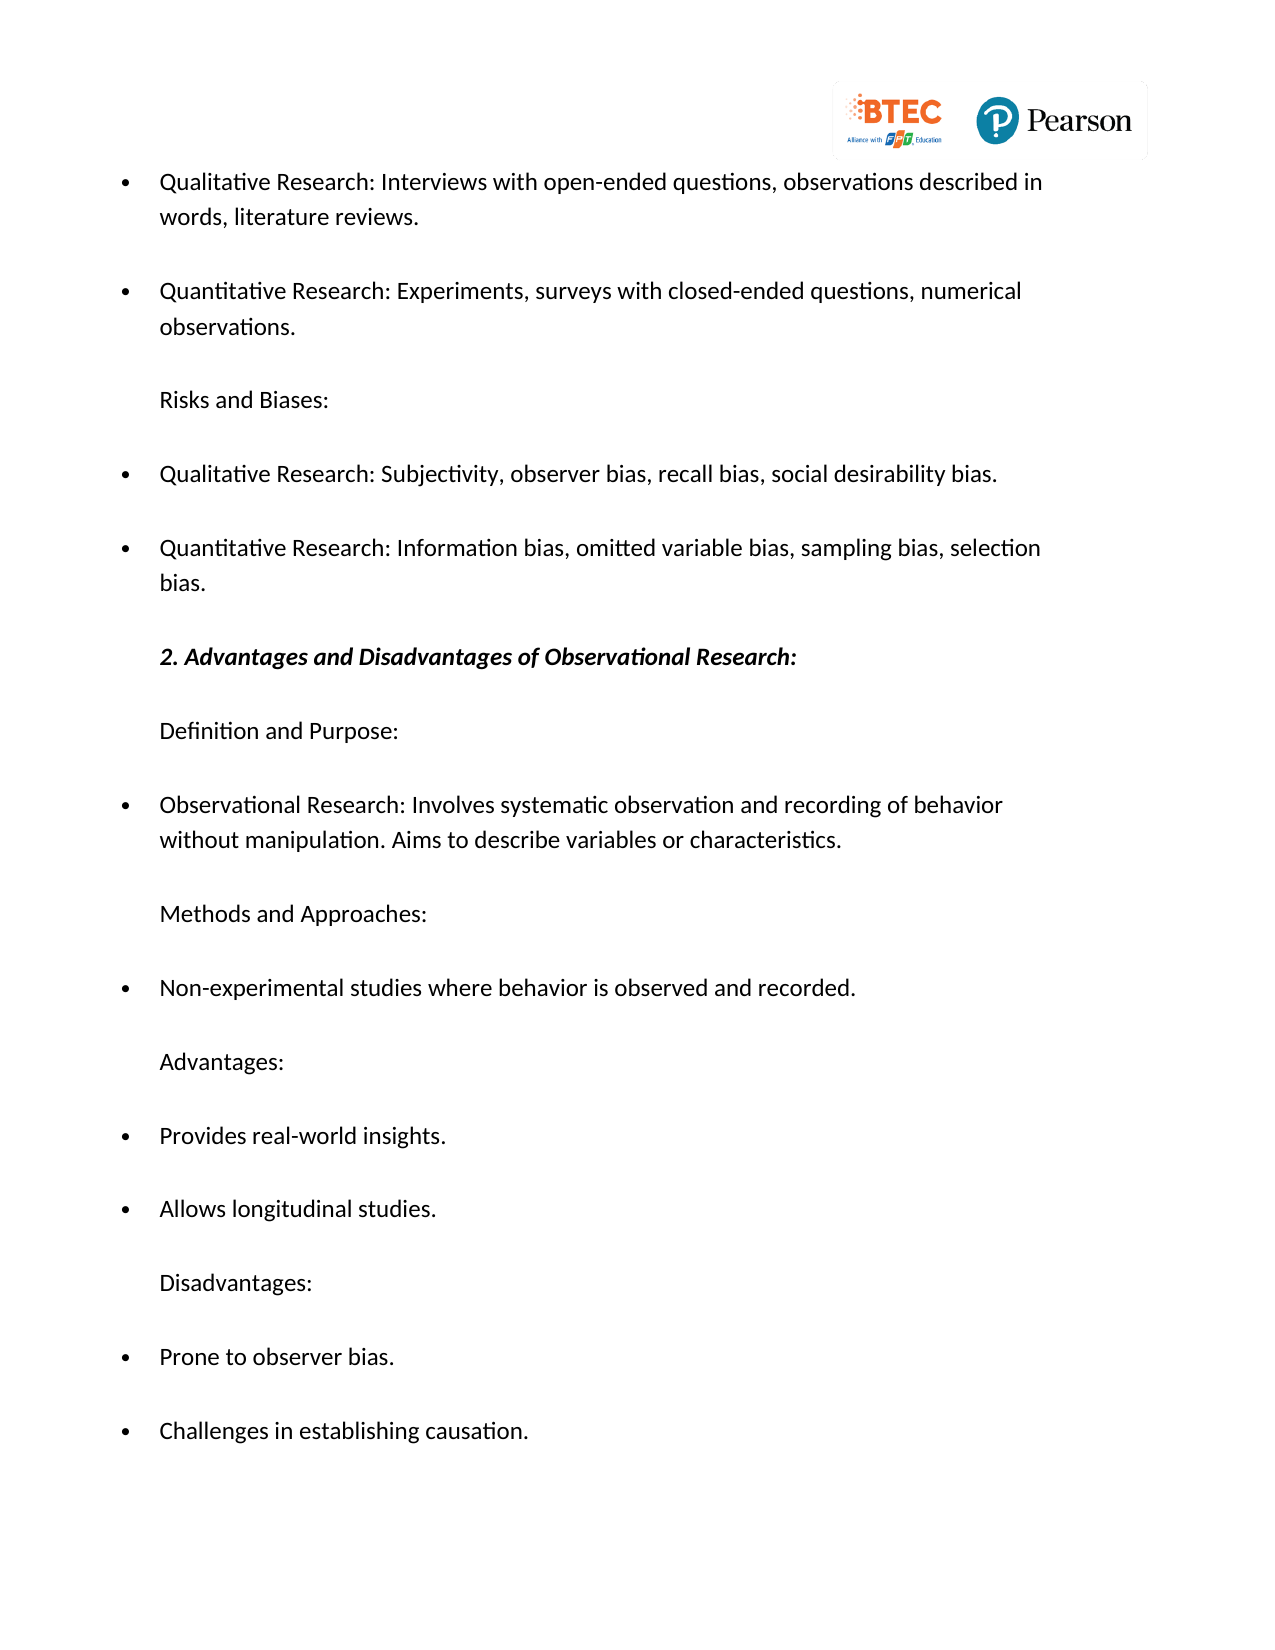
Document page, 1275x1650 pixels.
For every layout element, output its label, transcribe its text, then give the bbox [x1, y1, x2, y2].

list Qualitative Research: Subjectivity, observer bias, recall bias, social desirability bias. [122, 458, 1067, 489]
text Risks and Biases: [159, 384, 1067, 415]
text Definition and Purpose: [159, 715, 1067, 746]
list Quantitative Research: Experiments, surveys with closed-ended questions, numerical observations. [122, 275, 1067, 341]
text Advantages: [159, 1046, 1067, 1076]
list Quantitative Research: Information bias, omitted variable bias, sampling bias, selection bias. [122, 532, 1067, 598]
text Methods and Approaches: [159, 898, 1067, 929]
list Provides real-world insights. [122, 1120, 1067, 1150]
picture [826, 75, 1154, 167]
list Challenges in establishing causation. [122, 1415, 1067, 1446]
list Prone to observer bias. [122, 1341, 1067, 1372]
list Observational Research: Involves systematic observation and recording of behavior without manipulation. Aims to describe variables or characteristics. [122, 789, 1067, 855]
list Non-experimental studies where behavior is observed and recorded. [122, 972, 1067, 1003]
text 2. Advantages and Disadvantages of Observational Research: [159, 641, 1067, 672]
list Allows longitudinal studies. [122, 1194, 1067, 1224]
list Qualitative Research: Interviews with open-ended questions, observations described in words, literature reviews. [122, 166, 1067, 232]
text Disadvantages: [159, 1267, 1067, 1298]
